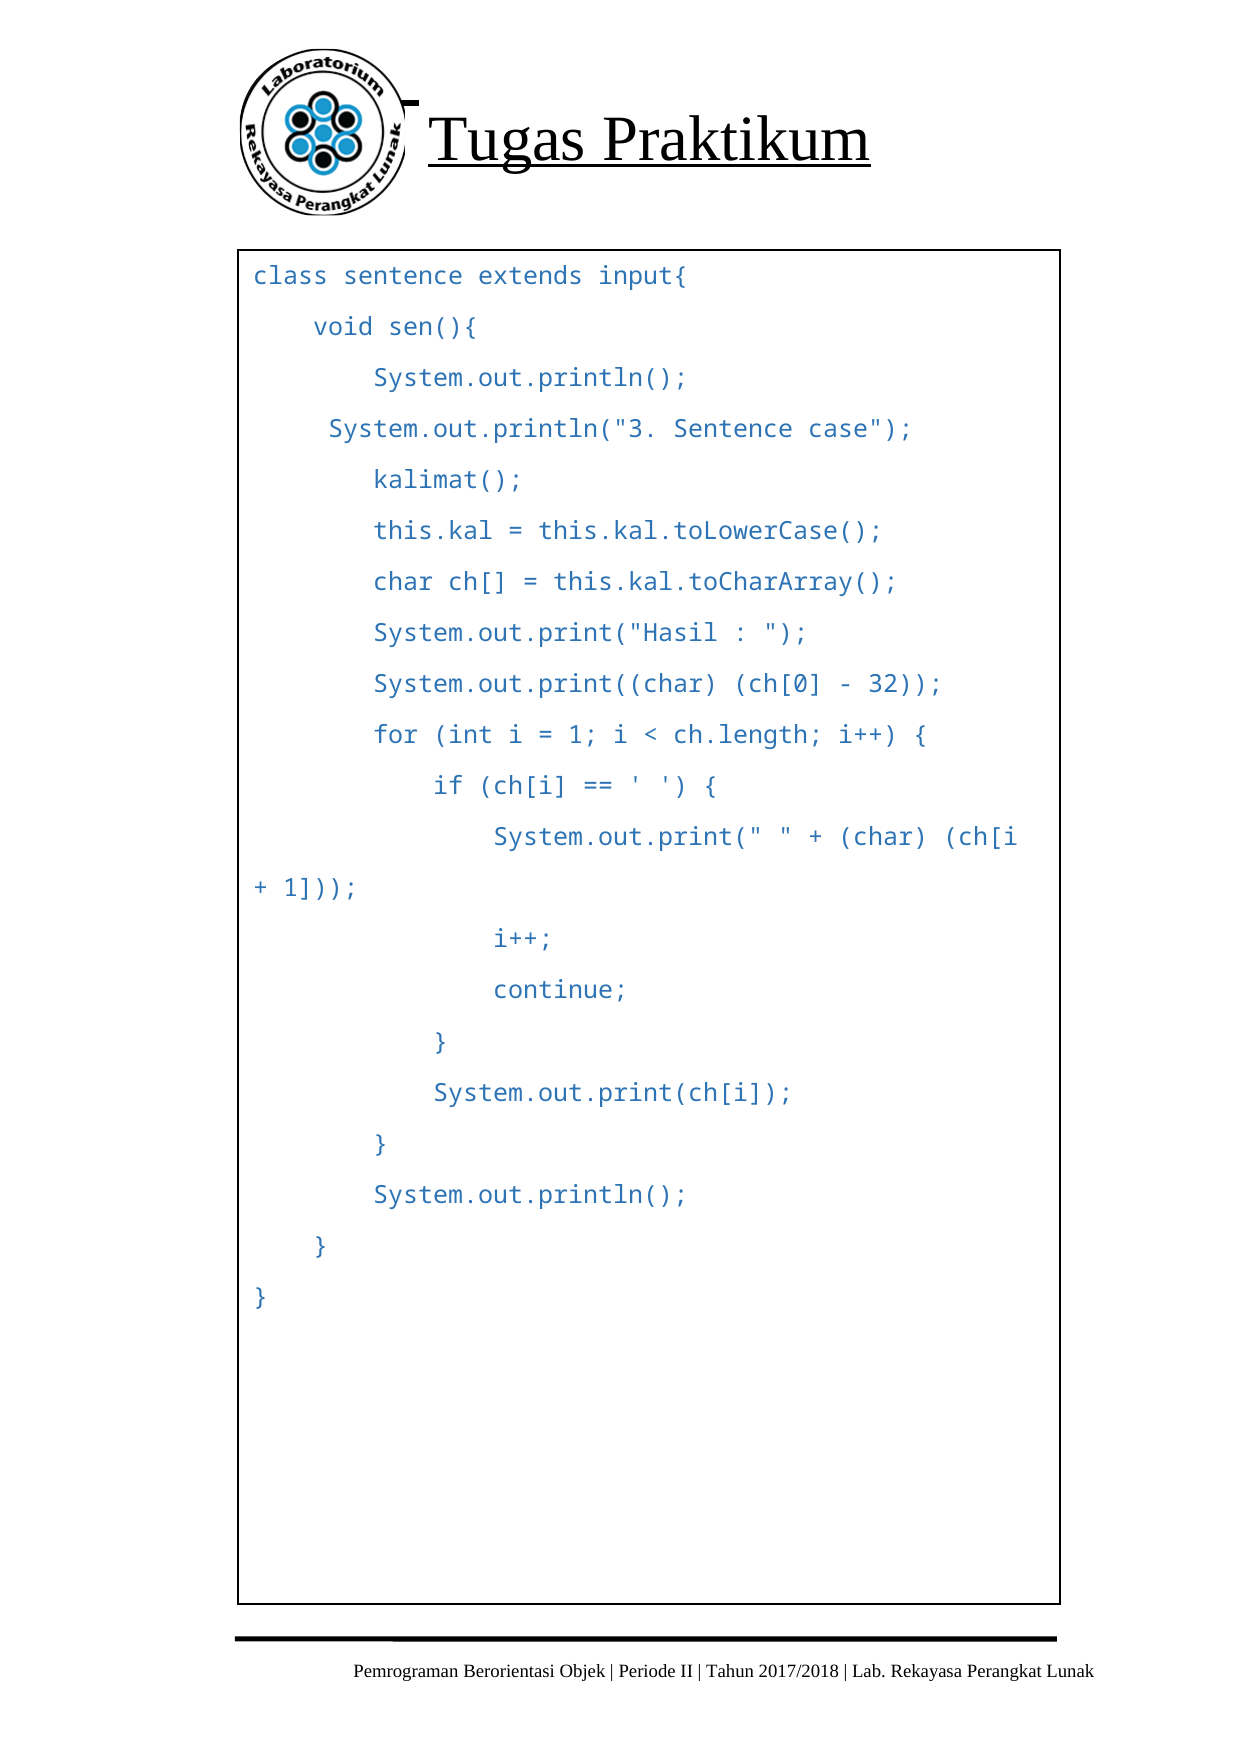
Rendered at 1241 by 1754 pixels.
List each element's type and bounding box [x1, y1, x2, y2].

picture [239, 48, 405, 214]
